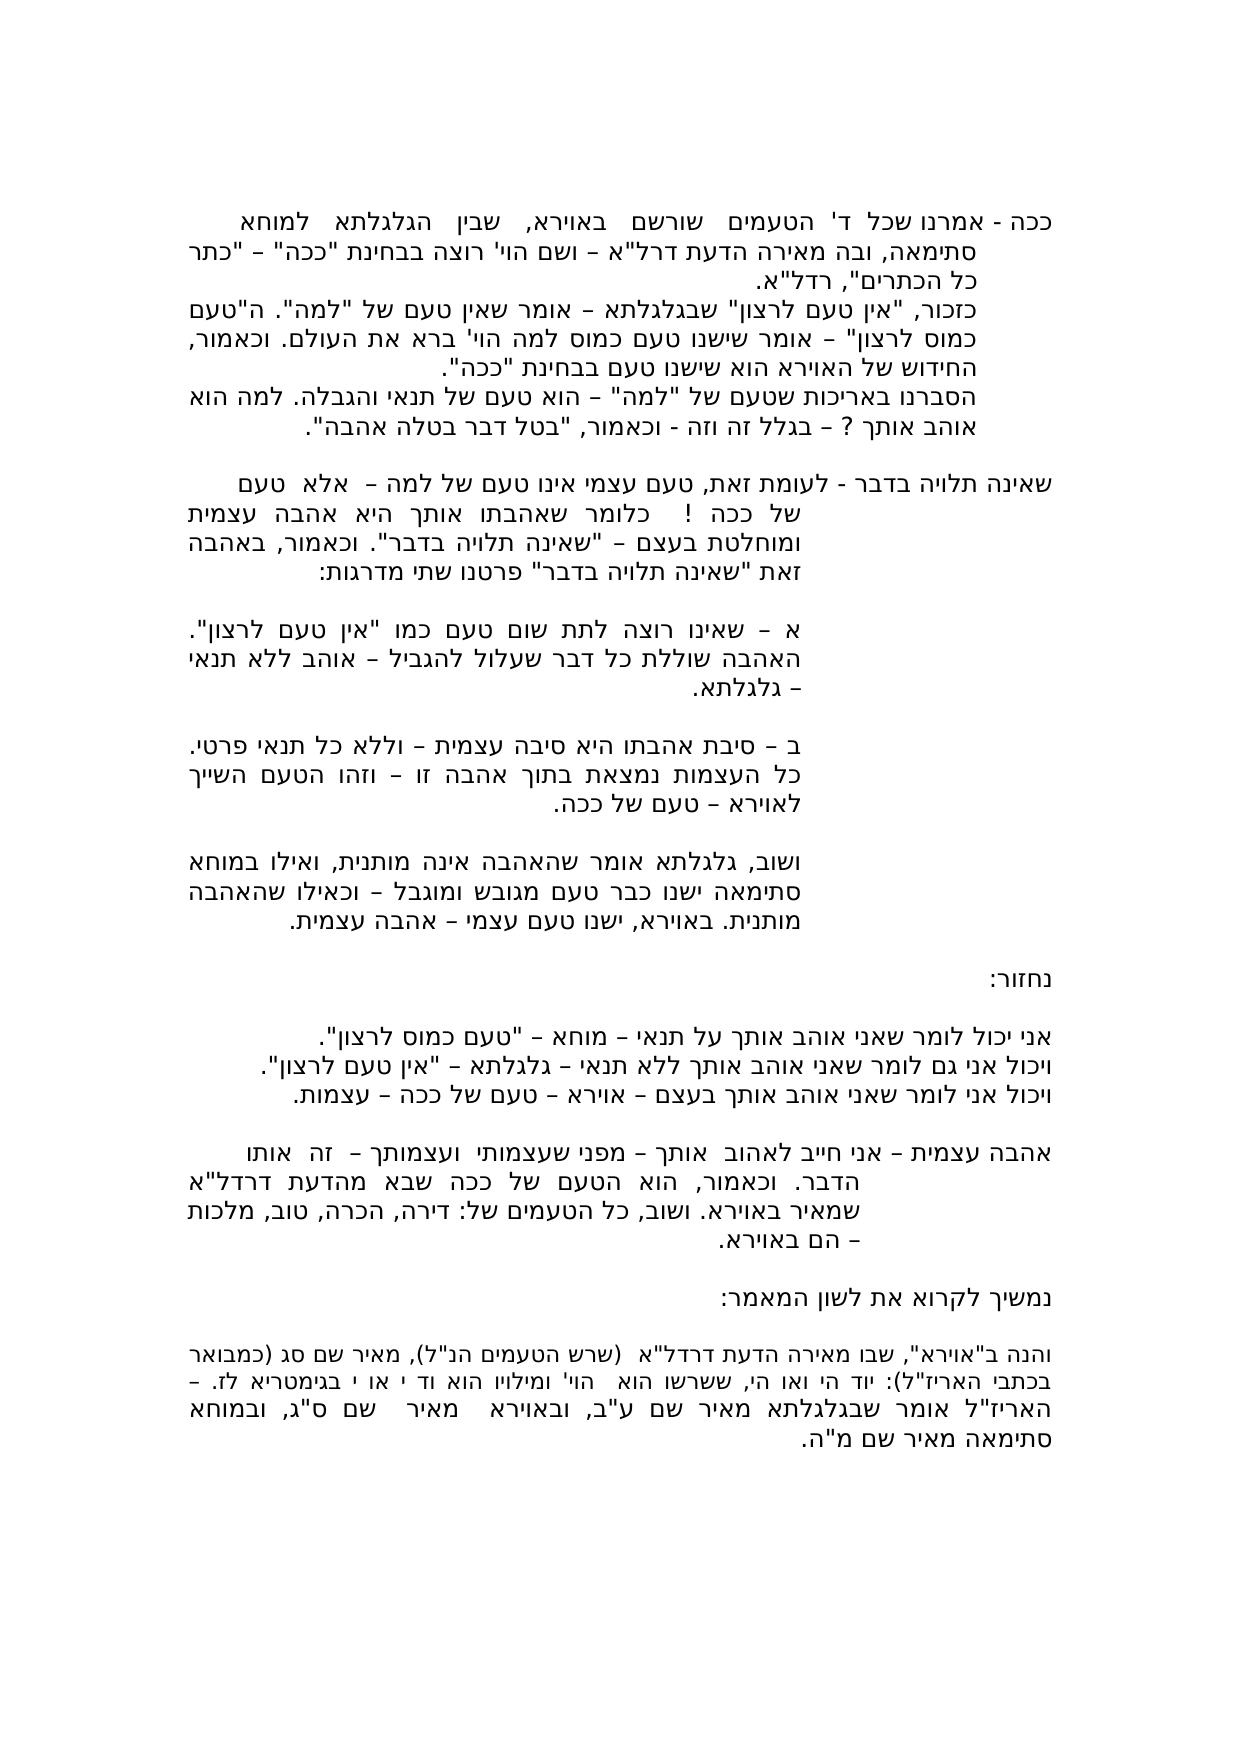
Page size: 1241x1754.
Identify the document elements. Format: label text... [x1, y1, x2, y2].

text נחזור: [187, 964, 1053, 993]
text שאינה תלויה בדבר - לעומת זאת, טעם עצמי אינו טעם של למה – אלא טעם [187, 469, 1053, 499]
text א – שאינו רוצה לתת שום טעם כמו "אין טעם לרצון". האהבה שוללת כל דבר שעלול להגביל – אוהב ללא תנאי – גלגלתא. [187, 615, 802, 702]
text ויכול אני לומר שאני אוהב אותך בעצם – אוירא – טעם של ככה – עצמות. [187, 1080, 1053, 1109]
text סתימאה, ובה מאירה הדעת דרל"א – ושם הוי' רוצה בבחינת "ככה" – "כתר כל הכתרים", רדל"א. [187, 237, 978, 295]
text ושוב, גלגלתא אומר שהאהבה אינה מותנית, ואילו במוחא סתימאה ישנו כבר טעם מגובש ומוגבל – וכאילו שהאהבה מותנית. באוירא, ישנו טעם עצמי – אהבה עצמית. [187, 847, 802, 935]
text הסברנו באריכות שטעם של "למה" – הוא טעם של תנאי והגבלה. למה הוא אוהב אותך ? – בגלל זה וזה - וכאמור, "בטל דבר בטלה אהבה". [187, 382, 978, 441]
text והנה ב"אוירא", שבו מאירה הדעת דרדל"א (שרש הטעמים הנ"ל), מאיר שם סג (כמבואר בכתבי האריז"ל): יוד הי ואו הי, ששרשו הוא הוי' ומילויו הוא וד י או י בגימטריא לז. – האריז"ל אומר שבגלגלתא מאיר שם ע"ב, ובאוירא מאיר שם ס"ג, ובמוחא סתימאה מאיר שם מ"ה. [187, 1341, 1053, 1453]
text אהבה עצמית – אני חייב לאהוב אותך – מפני שעצמותי ועצמותך – זה אותו [187, 1138, 1053, 1167]
text נמשיך לקרוא את לשון המאמר: [187, 1283, 1053, 1312]
text של ככה ! כלומר שאהבתו אותך היא אהבה עצמית ומוחלטת בעצם – "שאינה תלויה בדבר". וכאמור, באהבה זאת "שאינה תלויה בדבר" פרטנו שתי מדרגות: [187, 499, 802, 586]
text כזכור, "אין טעם לרצון" שבגלגלתא – אומר שאין טעם של "למה". ה"טעם כמוס לרצון" – אומר שישנו טעם כמוס למה הוי' ברא את העולם. וכאמור, החידוש של האוירא הוא שישנו טעם בבחינת "ככה". [187, 295, 978, 382]
text הדבר. וכאמור, הוא הטעם של ככה שבא מהדעת דרדל"א שמאיר באוירא. ושוב, כל הטעמים של: דירה, הכרה, טוב, מלכות – הם באוירא. [187, 1167, 861, 1254]
text ויכול אני גם לומר שאני אוהב אותך ללא תנאי – גלגלתא – "אין טעם לרצון". [187, 1051, 1053, 1080]
text אני יכול לומר שאני אוהב אותך על תנאי – מוחא – "טעם כמוס לרצון". [187, 1022, 1053, 1051]
text ככה - אמרנו שכל ד' הטעמים שורשם באוירא, שבין הגלגלתא למוחא [187, 207, 1053, 237]
text ב – סיבת אהבתו היא סיבה עצמית – וללא כל תנאי פרטי. כל העצמות נמצאת בתוך אהבה זו – וזהו הטעם השייך לאוירא – טעם של ככה. [187, 731, 802, 819]
